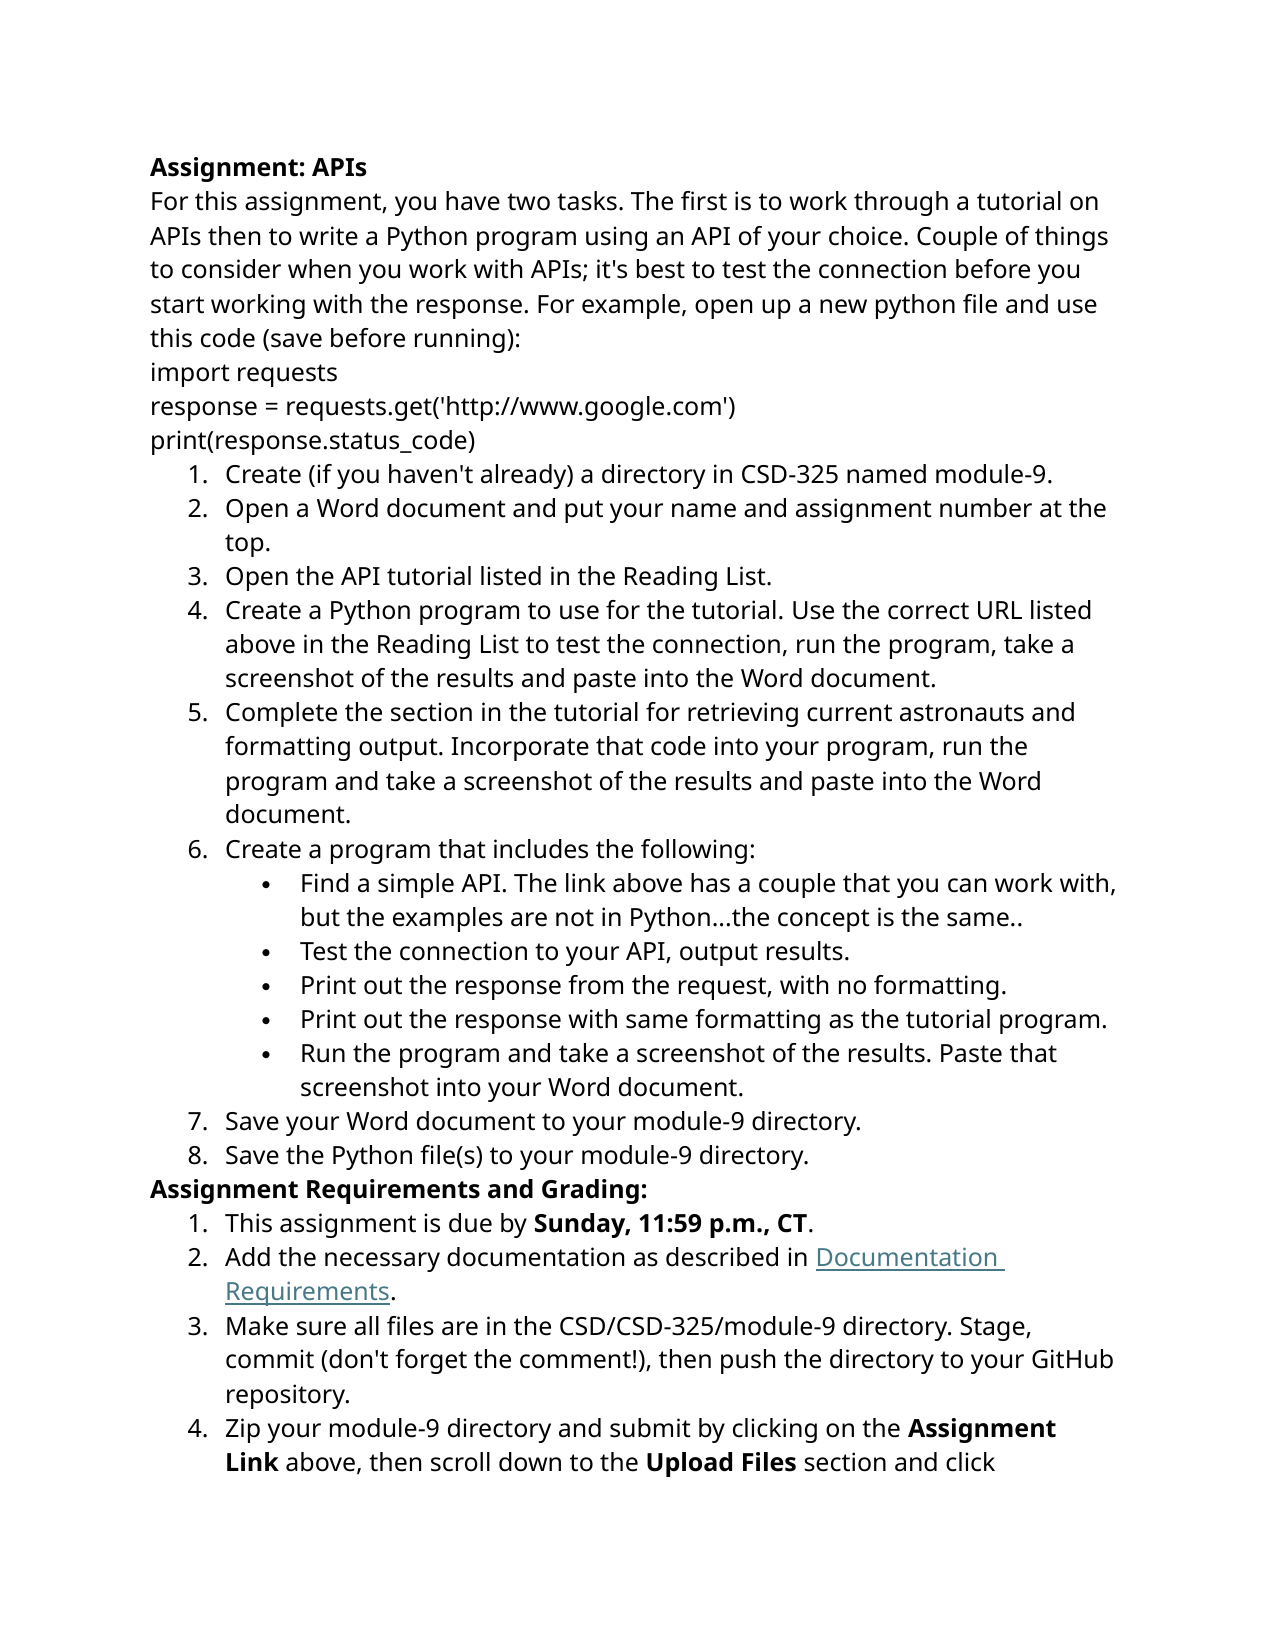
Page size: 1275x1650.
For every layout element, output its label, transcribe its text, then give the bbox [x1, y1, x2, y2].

text response = requests.get('http://www.google.com') [150, 388, 1125, 422]
list Test the connection to your API, output results. [262, 933, 1125, 967]
text Assignment Requirements and Grading: [150, 1172, 1125, 1206]
list Create a program that includes the following: [187, 831, 1125, 865]
list Print out the response from the request, with no formatting. [262, 967, 1125, 1002]
text Assignment: APIs [150, 150, 1125, 184]
list Print out the response with same formatting as the tutorial program. [262, 1002, 1125, 1036]
text import requests [150, 354, 1125, 388]
list Create a Python program to use for the tutorial. Use the correct URL listed above in the Reading List to test the connection, run the program, take a screenshot of the results and paste into the Word document. [187, 593, 1125, 695]
list Make sure all files are in the CSD/CSD-325/module-9 directory. Stage, commit (don't forget the comment!), then push the directory to your GitHub repository. [187, 1308, 1125, 1410]
list Add the necessary documentation as described in Documentation Requirements. [187, 1240, 1125, 1308]
list Create (if you haven't already) a directory in CSD-325 named module-9. [187, 457, 1125, 491]
list Save your Word document to your module-9 directory. [187, 1104, 1125, 1138]
list Open the API tutorial listed in the Reading List. [187, 559, 1125, 593]
list Find a simple API. The link above has a couple that you can work with, but the examples are not in Python...the concept is the same.. [262, 865, 1125, 933]
list Complete the section in the tutorial for retrieving current astronauts and formatting output. Incorporate that code into your program, run the program and take a screenshot of the results and paste into the Word document. [187, 695, 1125, 831]
text print(response.status_code) [150, 422, 1125, 457]
list Save the Python file(s) to your module-9 directory. [187, 1138, 1125, 1172]
list Run the program and take a screenshot of the results. Paste that screenshot into your Word document. [262, 1036, 1125, 1104]
list This assignment is due by Sunday, 11:59 p.m., CT. [187, 1206, 1125, 1240]
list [187, 1410, 1125, 1478]
list Open a Word document and put your name and assignment number at the top. [187, 491, 1125, 559]
text For this assignment, you have two tasks. The first is to work through a tutorial on APIs then to write a Python program using an API of your choice. Couple of things to consider when you work with APIs; it's best to test the connection before you start working with the response. For example, open up a new python file and use this code (save before running): [150, 184, 1125, 354]
